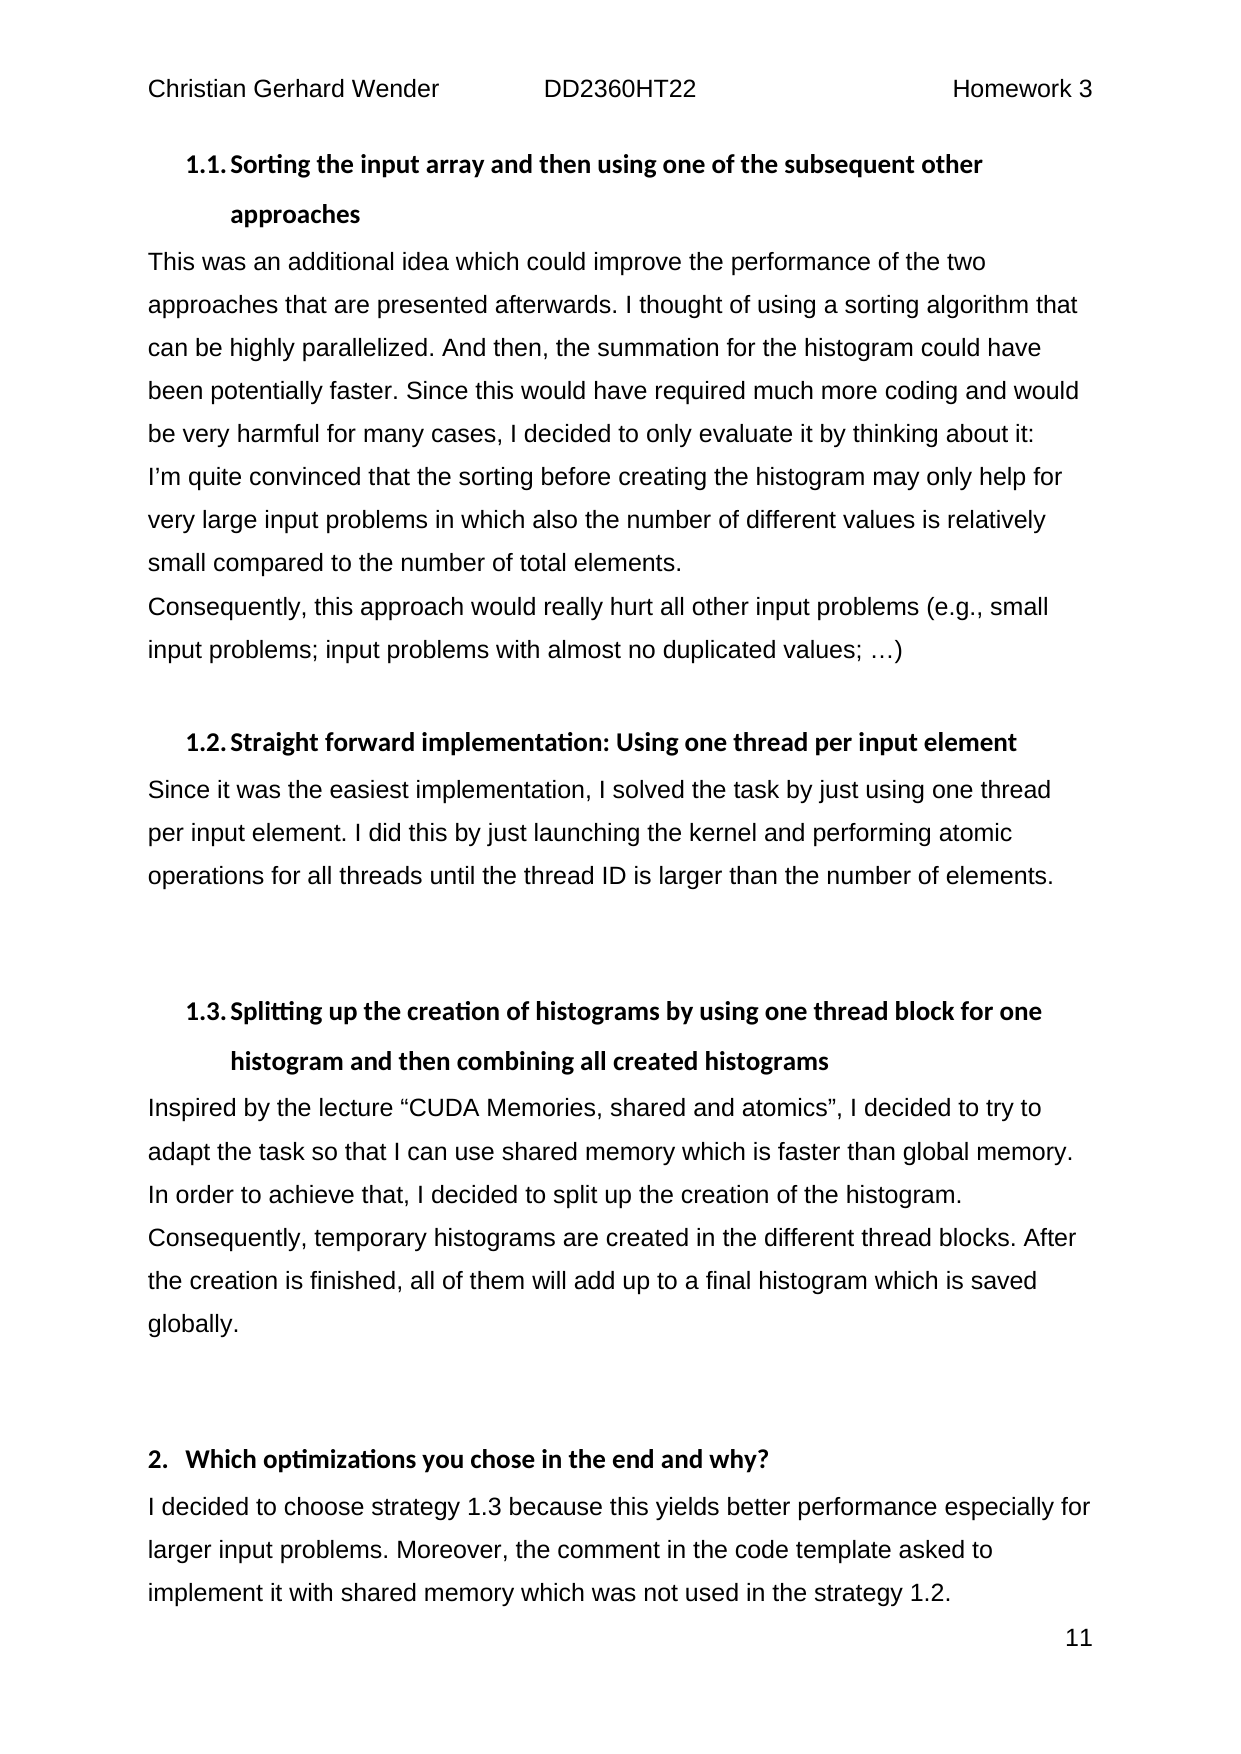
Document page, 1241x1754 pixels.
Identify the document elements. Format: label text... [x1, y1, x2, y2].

text Inspired by the lecture “CUDA Memories, shared and atomics”, I decided to try to adapt the task so that I can use shared memory which is faster than global memory. [148, 1093, 1093, 1165]
text I’m quite convinced that the sorting before creating the histogram may only help for very large input problems in which also the number of different values is relatively small compared to the number of total elements. [148, 462, 1093, 577]
text Consequently, this approach would really hurt all other input problems (e.g., small input problems; input problems with almost no duplicated values; …) [148, 592, 1093, 663]
subtitle Sorting the input array and then using one of the subsequent other approaches [185, 148, 1093, 230]
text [148, 1492, 1093, 1607]
text Since it was the easiest implementation, I solved the task by just using one thread per input element. I did this by just launching the kernel and performing atomic operations for all threads until the thread ID is larger than the number of elements. [148, 774, 1093, 889]
subtitle Which optimizations you chose in the end and why? [148, 1442, 1093, 1476]
text In order to achieve that, I decided to split up the creation of the histogram. Consequently, temporary histograms are created in the different thread blocks. After the creation is finished, all of them will add up to a final histogram which is saved globally. [148, 1179, 1093, 1338]
subtitle Splitting up the creation of histograms by using one thread block for one histogram and then combining all created histograms [185, 994, 1093, 1077]
subtitle Straight forward implementation: Using one thread per input element [185, 725, 1093, 758]
text This was an additional idea which could improve the performance of the two approaches that are presented afterwards. I thought of using a sorting algorithm that can be highly parallelized. And then, the summation for the histogram could have been potentially faster. Since this would have required much more coding and would be very harmful for many cases, I decided to only evaluate it by thinking about it: [148, 247, 1093, 448]
